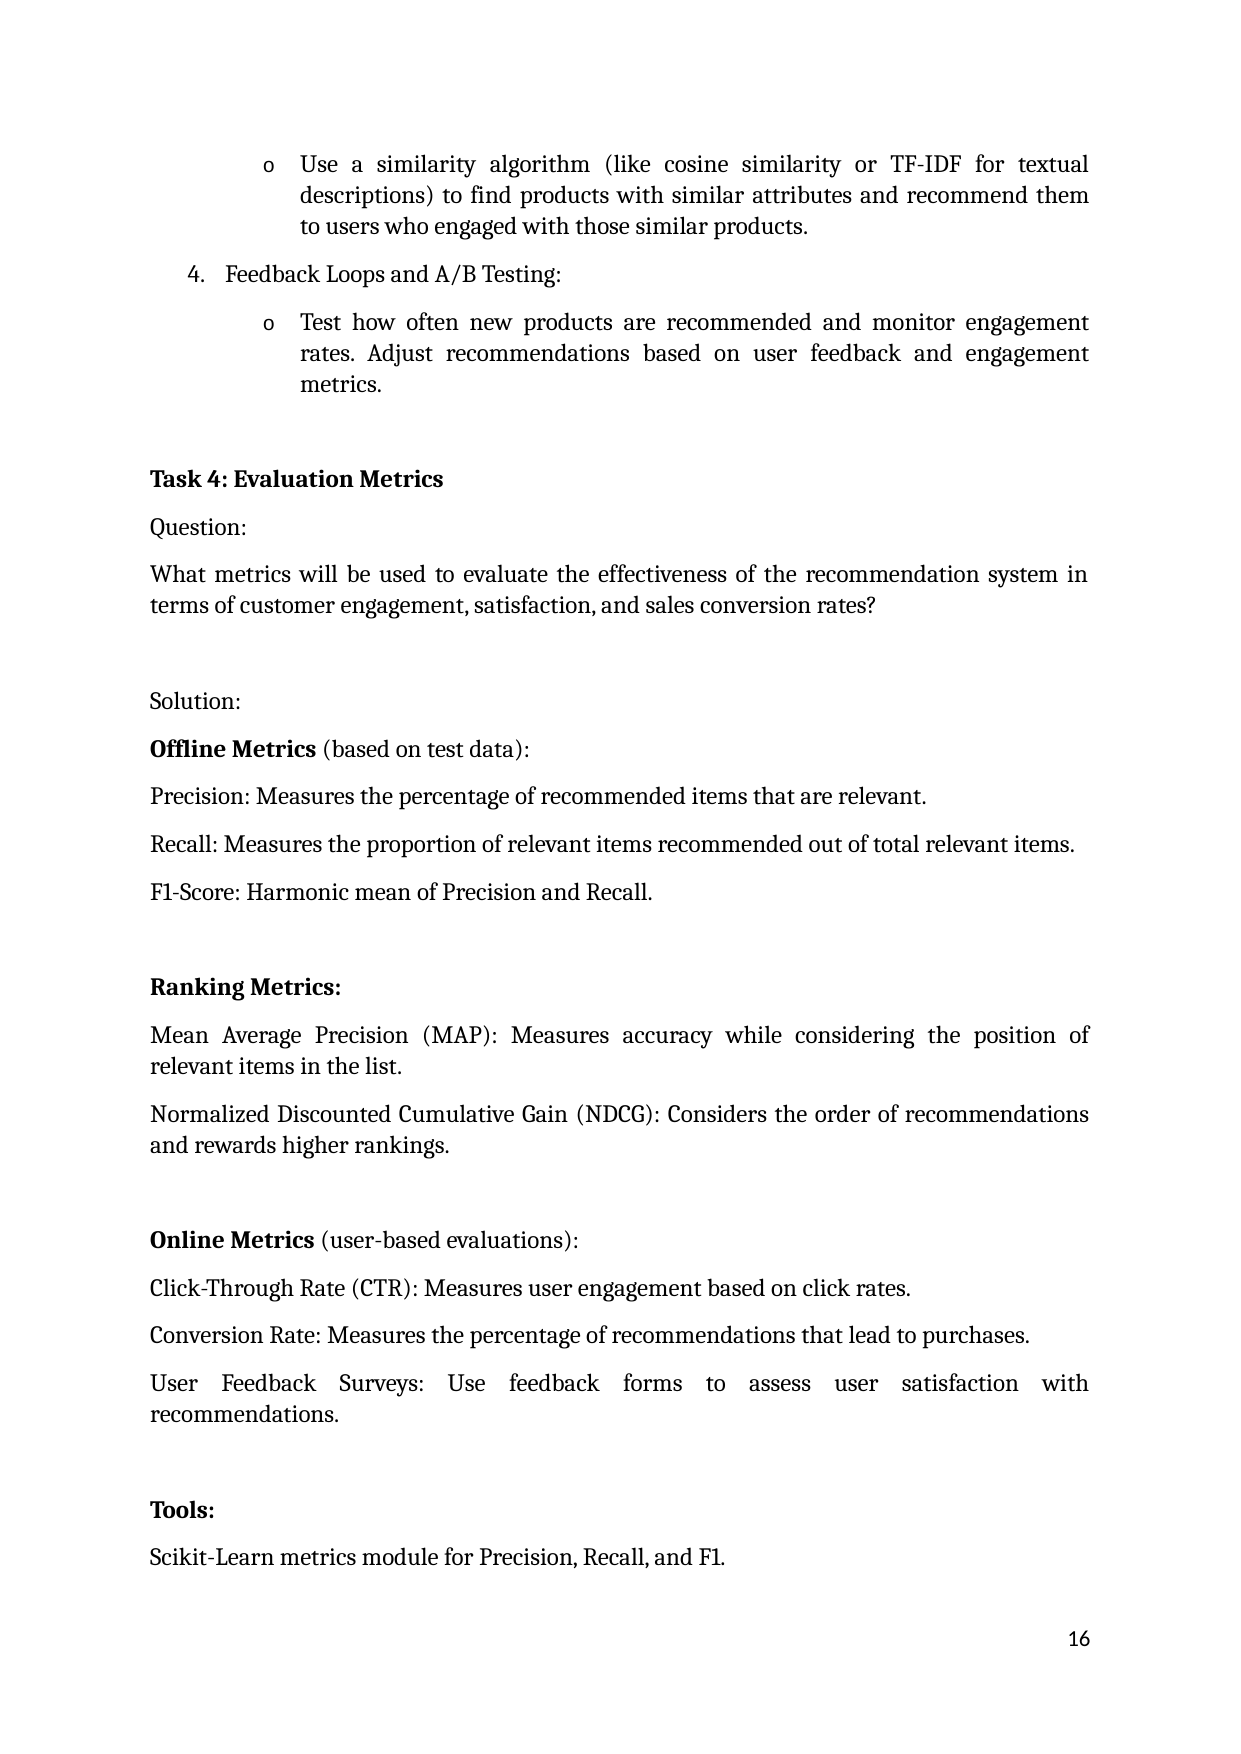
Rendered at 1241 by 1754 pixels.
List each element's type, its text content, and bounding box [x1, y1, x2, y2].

text Conversion Rate: Measures the percentage of recommendations that lead to purchases. [150, 1321, 1090, 1350]
text Online Metrics (user-based evaluations): [150, 1226, 1090, 1255]
text Click-Through Rate (CTR): Measures user engagement based on click rates. [150, 1274, 1090, 1302]
text Precision: Measures the percentage of recommended items that are relevant. [150, 782, 1090, 811]
text Normalized Discounted Cumulative Gain (NDCG): Considers the order of recommendations and rewards higher rankings. [150, 1099, 1090, 1159]
text Recall: Measures the proportion of relevant items recommended out of total relevant items. [150, 830, 1090, 859]
text Offline Metrics (based on test data): [150, 734, 1090, 763]
text What metrics will be used to evaluate the effectiveness of the recommendation system in terms of customer engagement, satisfaction, and sales conversion rates? [150, 560, 1090, 620]
list Feedback Loops and A/B Testing: [187, 260, 1090, 288]
text Solution: [150, 687, 1090, 716]
text Ranking Metrics: [150, 973, 1090, 1002]
list Use a similarity algorithm (like cosine similarity or TF-IDF for textual descriptions) to find products with similar attributes and recommend them to users who engaged with those similar products. [262, 150, 1090, 241]
text F1-Score: Harmonic mean of Precision and Recall. [150, 878, 1090, 906]
text Task 4: Evaluation Metrics [150, 465, 1090, 494]
text Question: [150, 513, 1090, 541]
text Tools: [150, 1496, 1090, 1524]
text Mean Average Precision (MAP): Measures accuracy while considering the position of relevant items in the list. [150, 1021, 1090, 1081]
list Test how often new products are recommended and monitor engagement rates. Adjust recommendations based on user feedback and engagement metrics. [262, 307, 1090, 398]
text User Feedback Surveys: Use feedback forms to assess user satisfaction with recommendations. [150, 1369, 1090, 1429]
text Scikit-Learn metrics module for Precision, Recall, and F1. [150, 1543, 1090, 1572]
